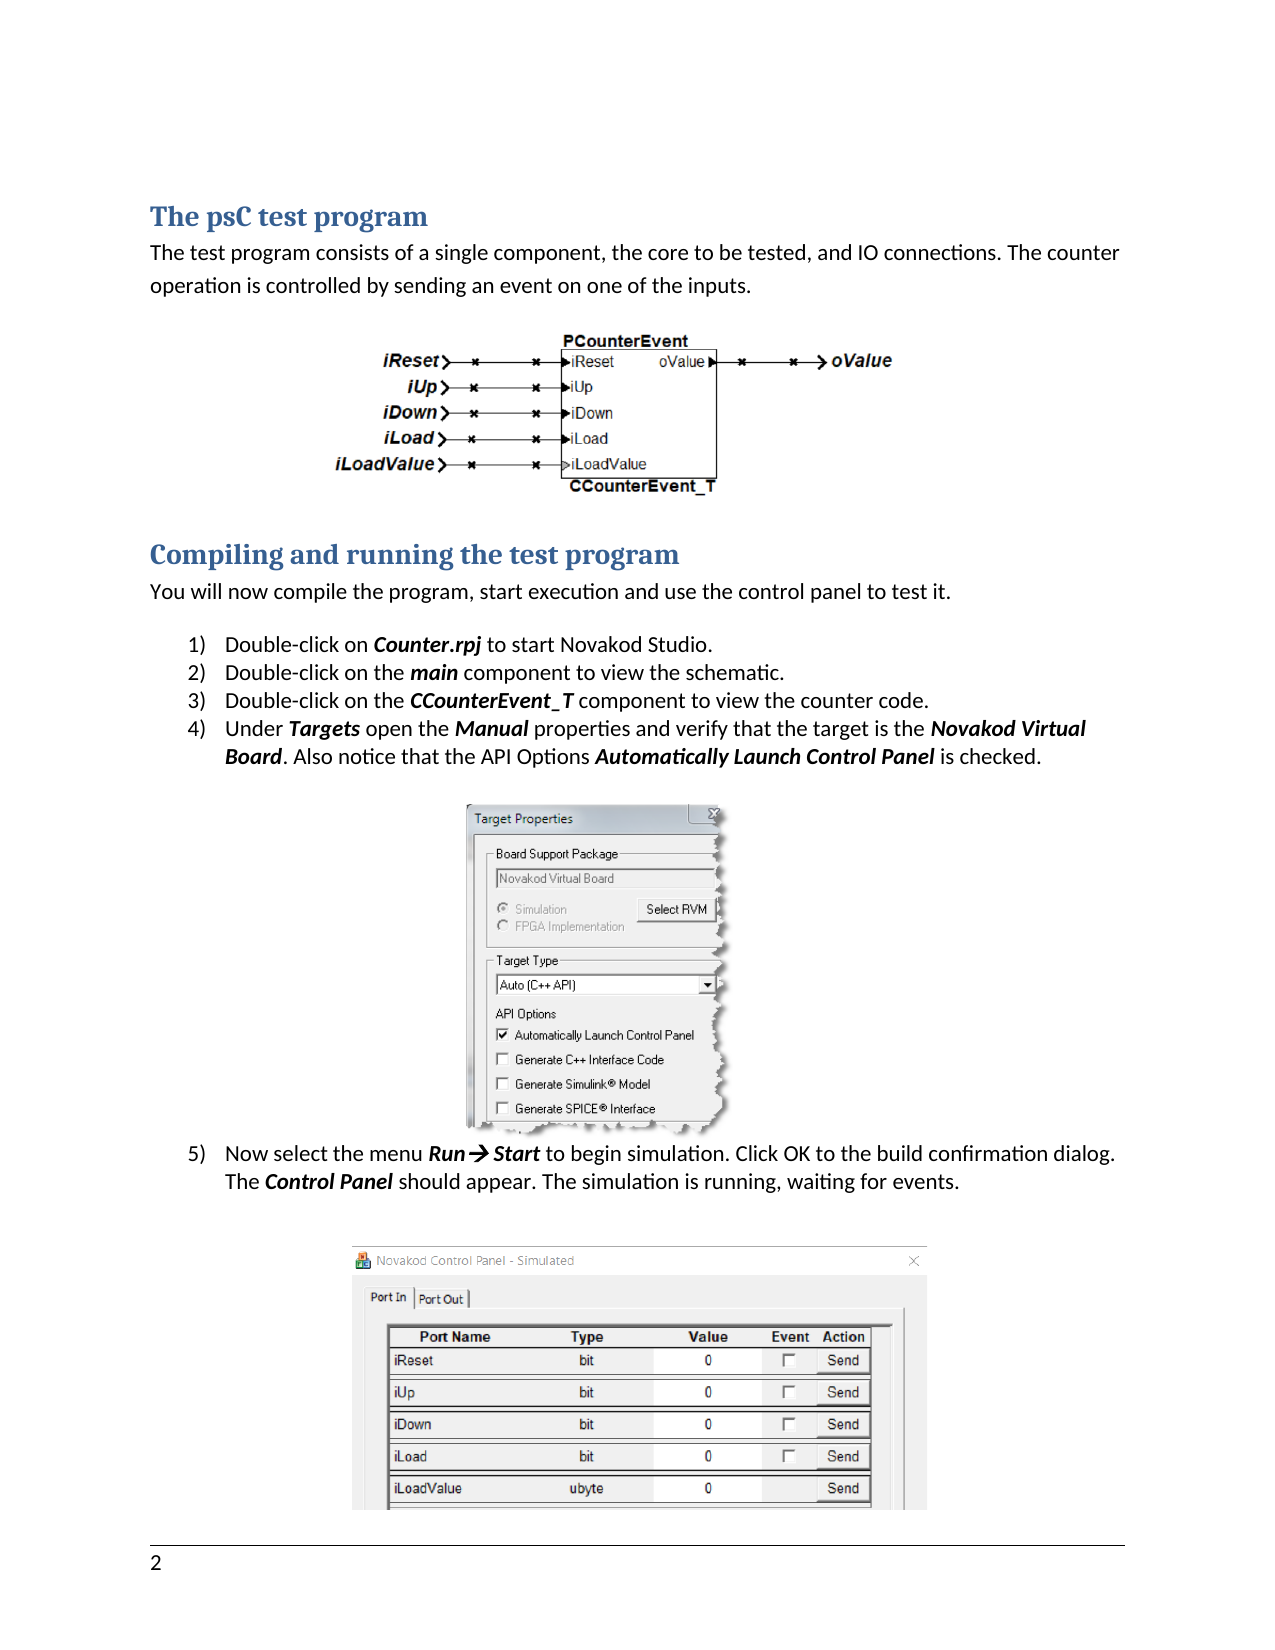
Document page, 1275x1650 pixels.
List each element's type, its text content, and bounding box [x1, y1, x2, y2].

list Double-click on Counter.rpj to start Novakod Studio. [187, 630, 1125, 658]
picture [466, 804, 734, 1140]
text You will now compile the program, start execution and use the control panel to test it. [150, 577, 1125, 605]
text The test program consists of a single component, the core to be tested, and IO connections. The counter operation is controlled by sending an event on one of the inputs. [150, 238, 1125, 299]
picture [306, 328, 924, 504]
list Double-click on the main component to view the schematic. [187, 658, 1125, 686]
subtitle The psC test program [150, 200, 1125, 233]
list Under Targets open the Manual properties and verify that the target is the Novakod Virtual Board. Also notice that the API Options Automatically Launch Control Panel is checked. [187, 714, 1125, 770]
list Double-click on the CCounterEvent_T component to view the counter code. [187, 686, 1125, 714]
picture [352, 1246, 928, 1510]
list Now select the menu Run Start to begin simulation. Click OK to the build confirmation dialog. The Control Panel should appear. The simulation is running, waiting for events. [187, 798, 1125, 1195]
